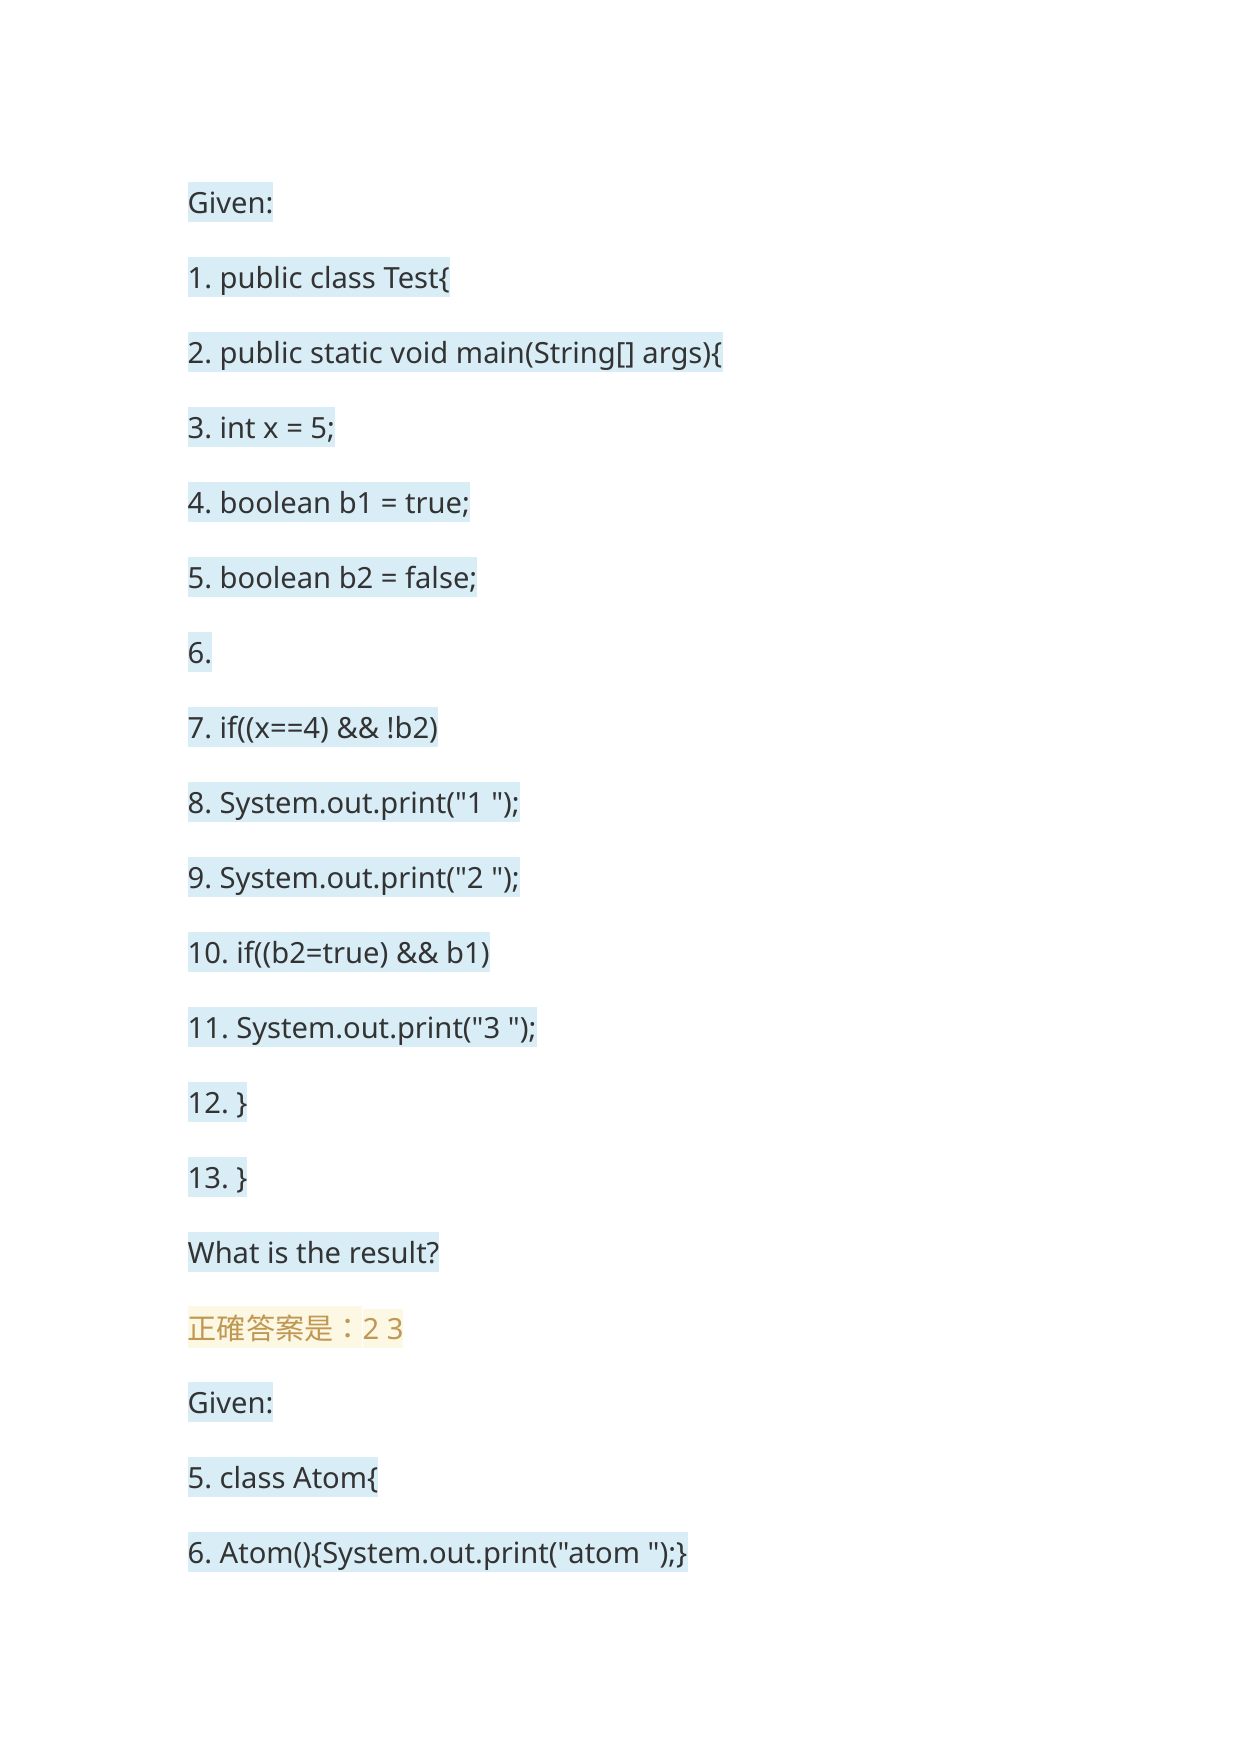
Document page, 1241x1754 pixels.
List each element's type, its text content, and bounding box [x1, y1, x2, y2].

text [187, 1364, 1053, 1589]
text Given: 1. public class Test{ 2. public static void main(String[] args){ 3. int x = 5; 4. boolean b1 = true; 5. boolean b2 = false; 6. 7. if((x==4) && !b2) 8. System.out.print("1 "); 9. System.out.print("2 "); 10. if((b2=true) && b1) 11. System.out.print("3 "); 12. } 13. } What is the result? [187, 164, 1053, 1289]
text 正確答案是：2 3 [187, 1289, 1053, 1364]
